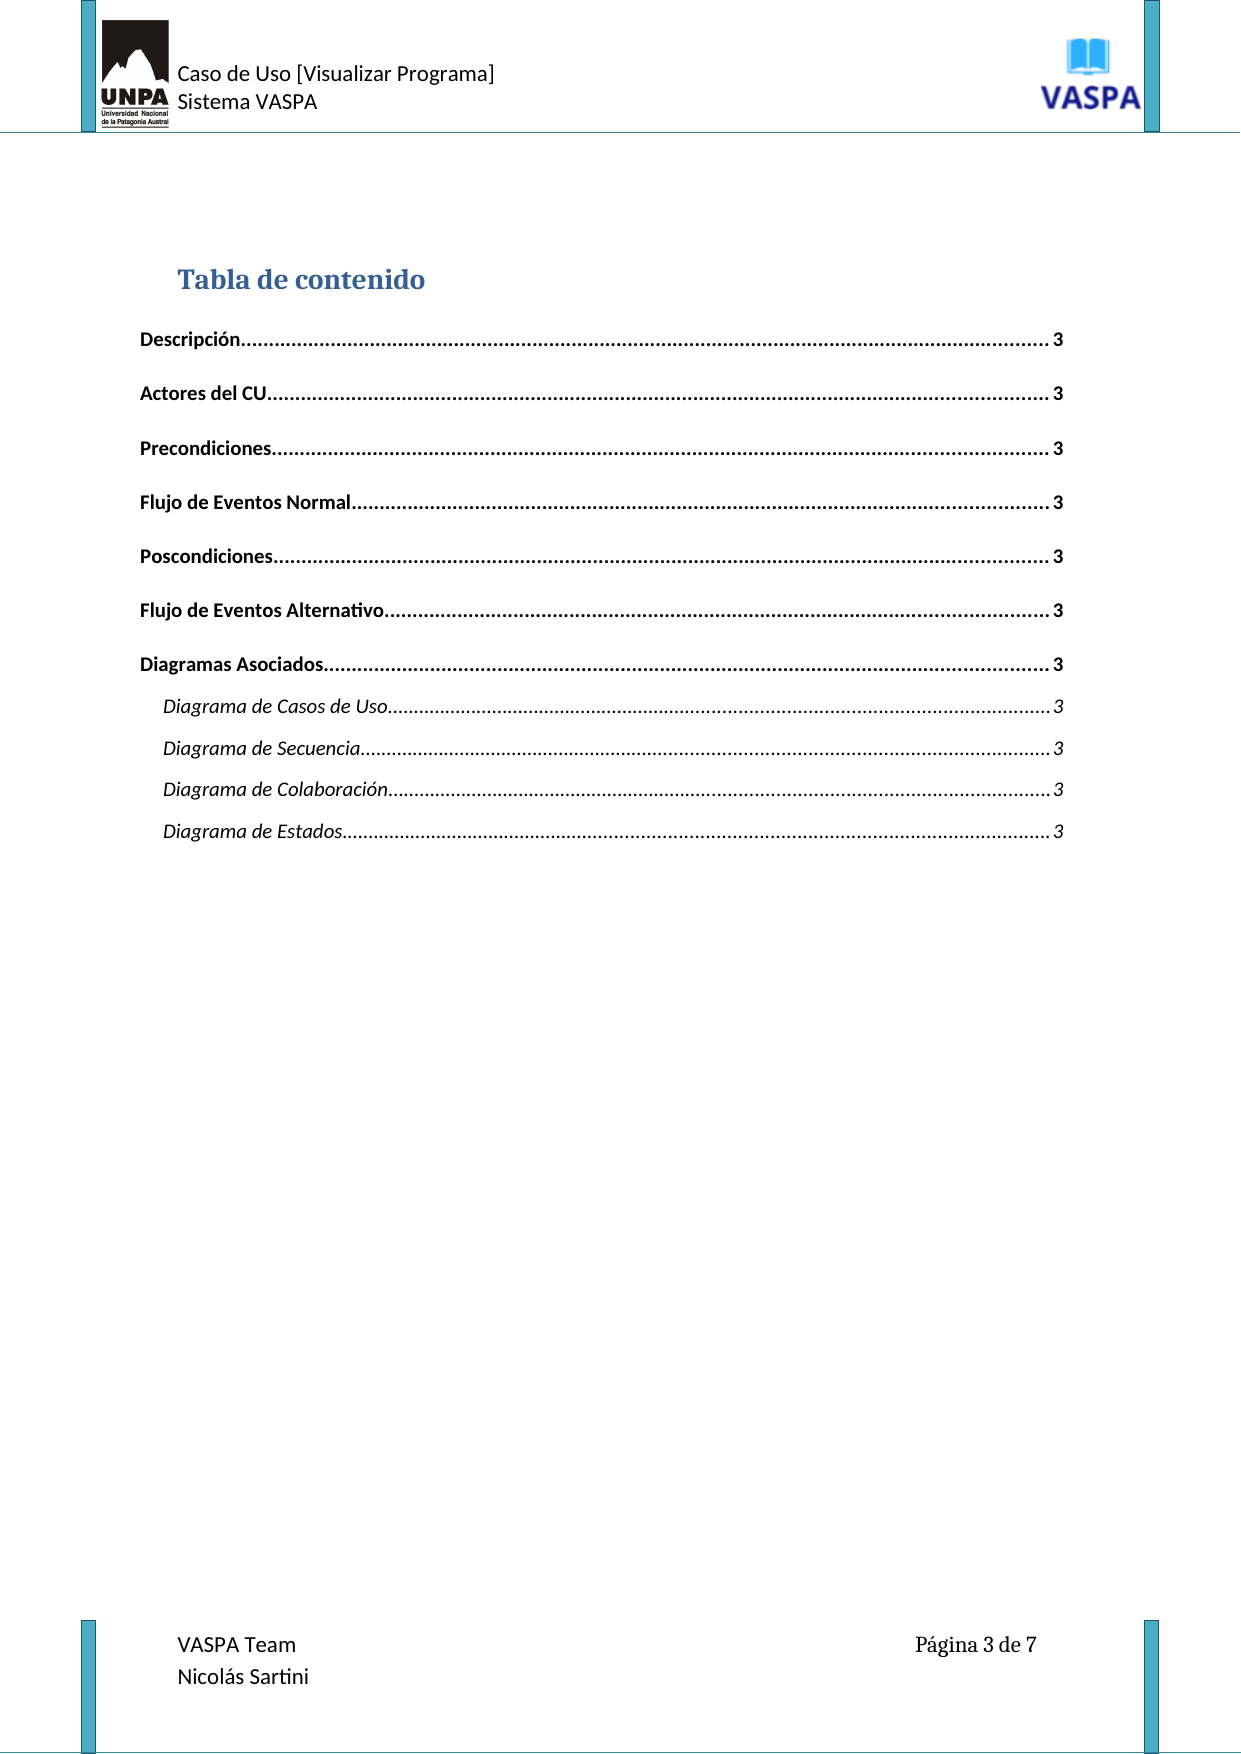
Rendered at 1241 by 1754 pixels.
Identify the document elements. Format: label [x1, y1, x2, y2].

picture [1036, 18, 1146, 129]
picture [100, 18, 170, 129]
